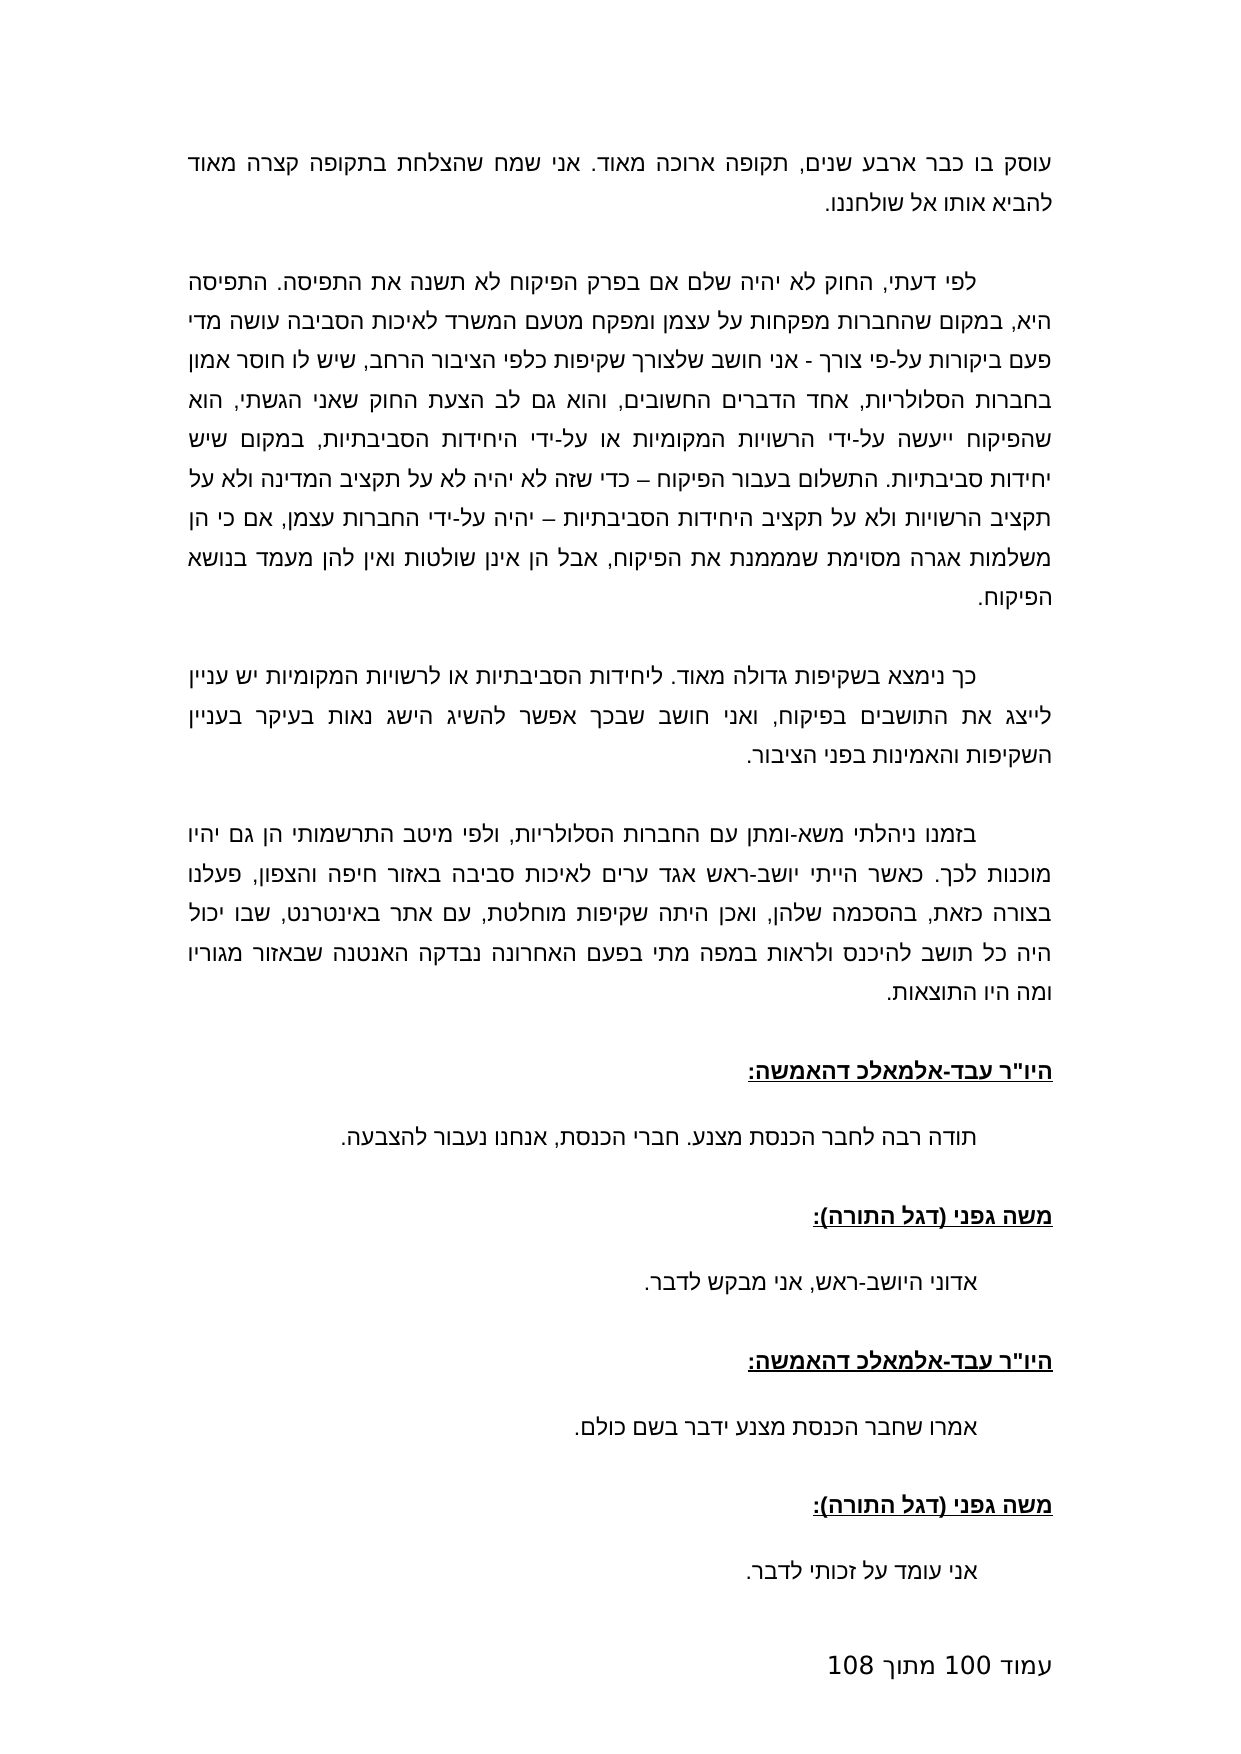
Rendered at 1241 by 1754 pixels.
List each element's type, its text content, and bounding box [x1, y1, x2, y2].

text אני עומד על זכותי לדבר. [187, 1558, 1053, 1584]
text היו"ר עבד-אלמאלכ דהאמשה: [187, 1348, 1053, 1374]
text לפי דעתי, החוק לא יהיה שלם אם בפרק הפיקוח לא תשנה את התפיסה. התפיסה היא, במקום שהחברות מפקחות על עצמן ומפקח מטעם המשרד לאיכות הסביבה עושה מדי פעם ביקורות על-פי צורך - אני חושב שלצורך שקיפות כלפי הציבור הרחב, שיש לו חוסר אמון בחברות הסלולריות, אחד הדברים החשובים, והוא גם לב הצעת החוק שאני הגשתי, הוא שהפיקוח ייעשה על-ידי הרשויות המקומיות או על-ידי היחידות הסביבתיות, במקום שיש יחידות סביבתיות. התשלום בעבור הפיקוח – כדי שזה לא יהיה לא על תקציב המדינה ולא על תקציב הרשויות ולא על תקציב היחידות הסביבתיות – יהיה על-ידי החברות עצמן, אם כי הן משלמות אגרה מסוימת שמממנת את הפיקוח, אבל הן אינן שולטות ואין להן מעמד בנושא הפיקוח. [187, 268, 1053, 611]
text בזמנו ניהלתי משא-ומתן עם החברות הסלולריות, ולפי מיטב התרשמותי הן גם יהיו מוכנות לכך. כאשר הייתי יושב-ראש אגד ערים לאיכות סביבה באזור חיפה והצפון, פעלנו בצורה כזאת, בהסכמה שלהן, ואכן היתה שקיפות מוחלטת, עם אתר באינטרנט, שבו יכול היה כל תושב להיכנס ולראות במפה מתי בפעם האחרונה נבדקה האנטנה שבאזור מגוריו ומה היו התוצאות. [187, 821, 1053, 1005]
text אמרו שחבר הכנסת מצנע ידבר בשם כולם. [187, 1413, 1053, 1440]
text אדוני היושב-ראש, אני מבקש לדבר. [187, 1269, 1053, 1295]
text משה גפני (דגל התורה): [187, 1203, 1053, 1229]
text כך נימצא בשקיפות גדולה מאוד. ליחידות הסביבתיות או לרשויות המקומיות יש עניין לייצג את התושבים בפיקוח, ואני חושב שבכך אפשר להשיג הישג נאות בעיקר בעניין השקיפות והאמינות בפני הציבור. [187, 663, 1053, 768]
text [187, 150, 1053, 216]
text משה גפני (דגל התורה): [187, 1492, 1053, 1519]
text תודה רבה לחבר הכנסת מצנע. חברי הכנסת, אנחנו נעבור להצבעה. [187, 1124, 1053, 1150]
text היו"ר עבד-אלמאלכ דהאמשה: [187, 1058, 1053, 1084]
